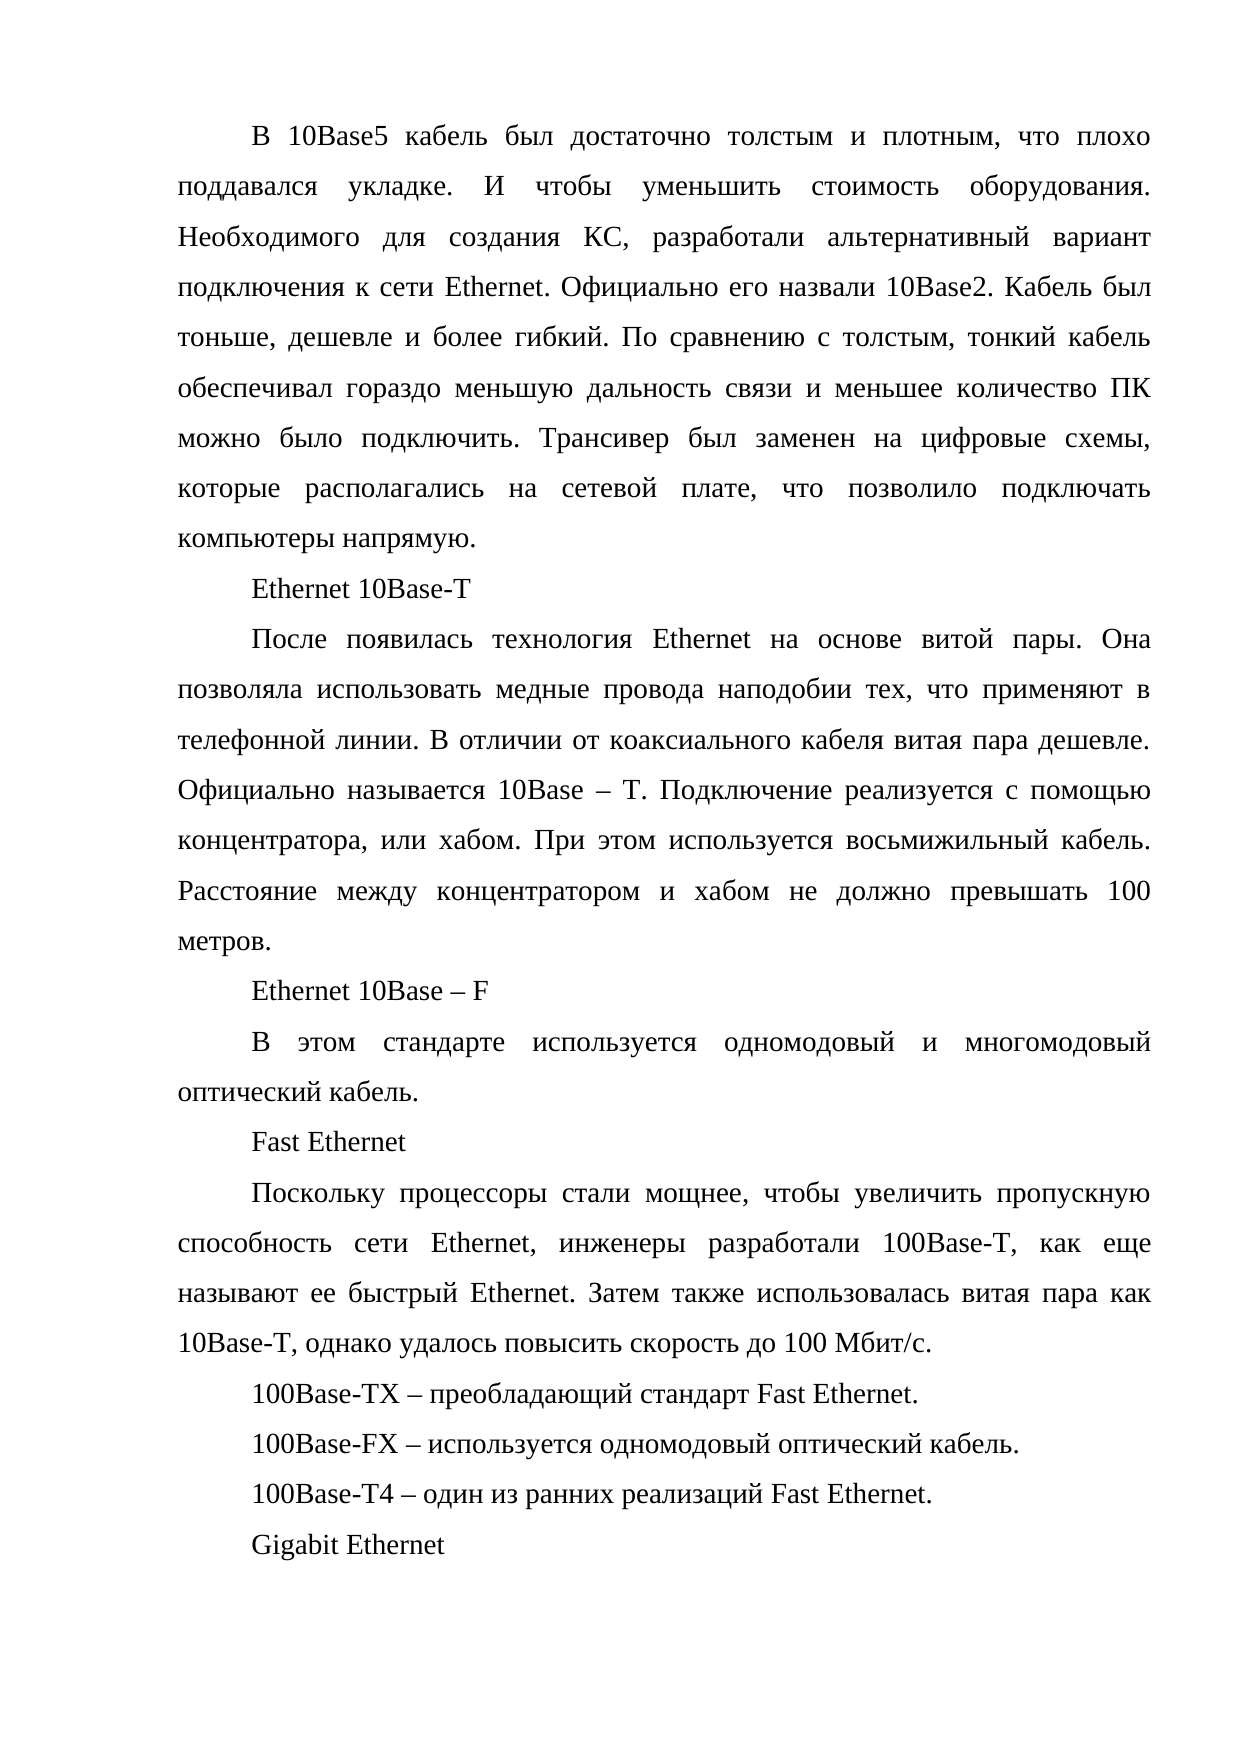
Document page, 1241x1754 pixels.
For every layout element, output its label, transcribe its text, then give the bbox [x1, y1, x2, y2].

text Поскольку процессоры стали мощнее, чтобы увеличить пропускную способность сети Ethernet, инженеры разработали 100Base-T, как еще называют ее быстрый Ethernet. Затем также использовалась витая пара как 10Base-T, однако удалось повысить скорость до 100 Мбит/c. [177, 1175, 1152, 1359]
text В 10Base5 кабель был достаточно толстым и плотным, что плохо поддавался укладке. И чтобы уменьшить стоимость оборудования. Необходимого для создания КС, разработали альтернативный вариант подключения к сети Ethernet. Официально его назвали 10Base2. Кабель был тоньше, дешевле и более гибкий. По сравнению с толстым, тонкий кабель обеспечивал гораздо меньшую дальность связи и меньшее количество ПК можно было подключить. Трансивер был заменен на цифровые схемы, которые располагались на сетевой плате, что позволило подключать компьютеры напрямую. [177, 118, 1152, 554]
text 100Base-TX – преобладающий стандарт Fast Ethernet. [177, 1376, 1152, 1409]
text Ethernet 10Base – F [177, 973, 1152, 1007]
text Ethernet 10Base-T [177, 571, 1152, 604]
text В этом стандарте используется одномодовый и многомодовый оптический кабель. [177, 1024, 1152, 1108]
text Gigabit Ethernet [177, 1527, 1152, 1560]
text 100Base-FX – используется одномодовый оптический кабель. [177, 1426, 1152, 1460]
text Fast Ethernet [177, 1124, 1152, 1158]
text После появилась технология Ethernet на основе витой пары. Она позволяла использовать медные провода наподобии тех, что применяют в телефонной линии. В отличии от коаксиального кабеля витая пара дешевле. Официально называется 10Base – T. Подключение реализуется с помощью концентратора, или хабом. При этом используется восьмижильный кабель. Расстояние между концентратором и хабом не должно превышать 100 метров. [177, 621, 1152, 957]
text 100Base-T4 – один из ранних реализаций Fast Ethernet. [177, 1477, 1152, 1510]
